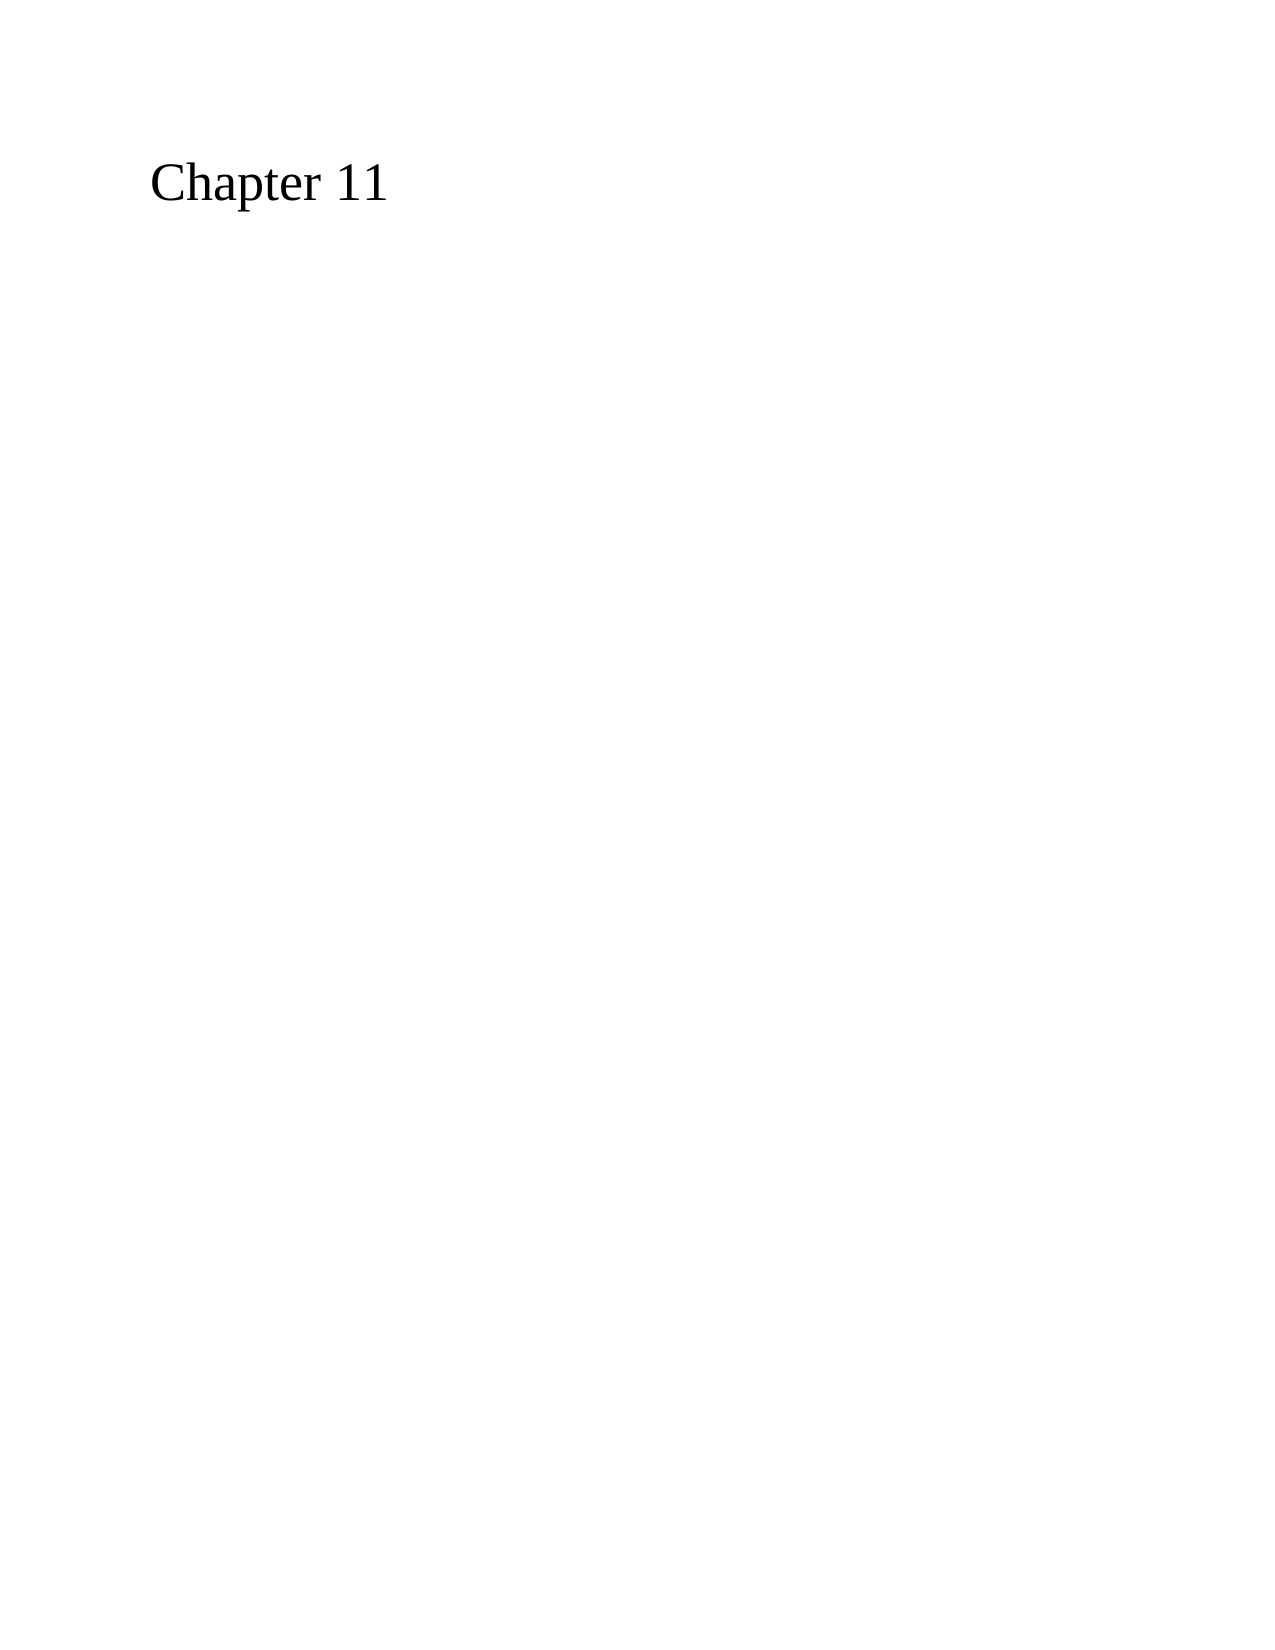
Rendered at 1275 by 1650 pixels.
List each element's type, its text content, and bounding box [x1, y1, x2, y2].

title Chapter 11 [150, 150, 1125, 212]
